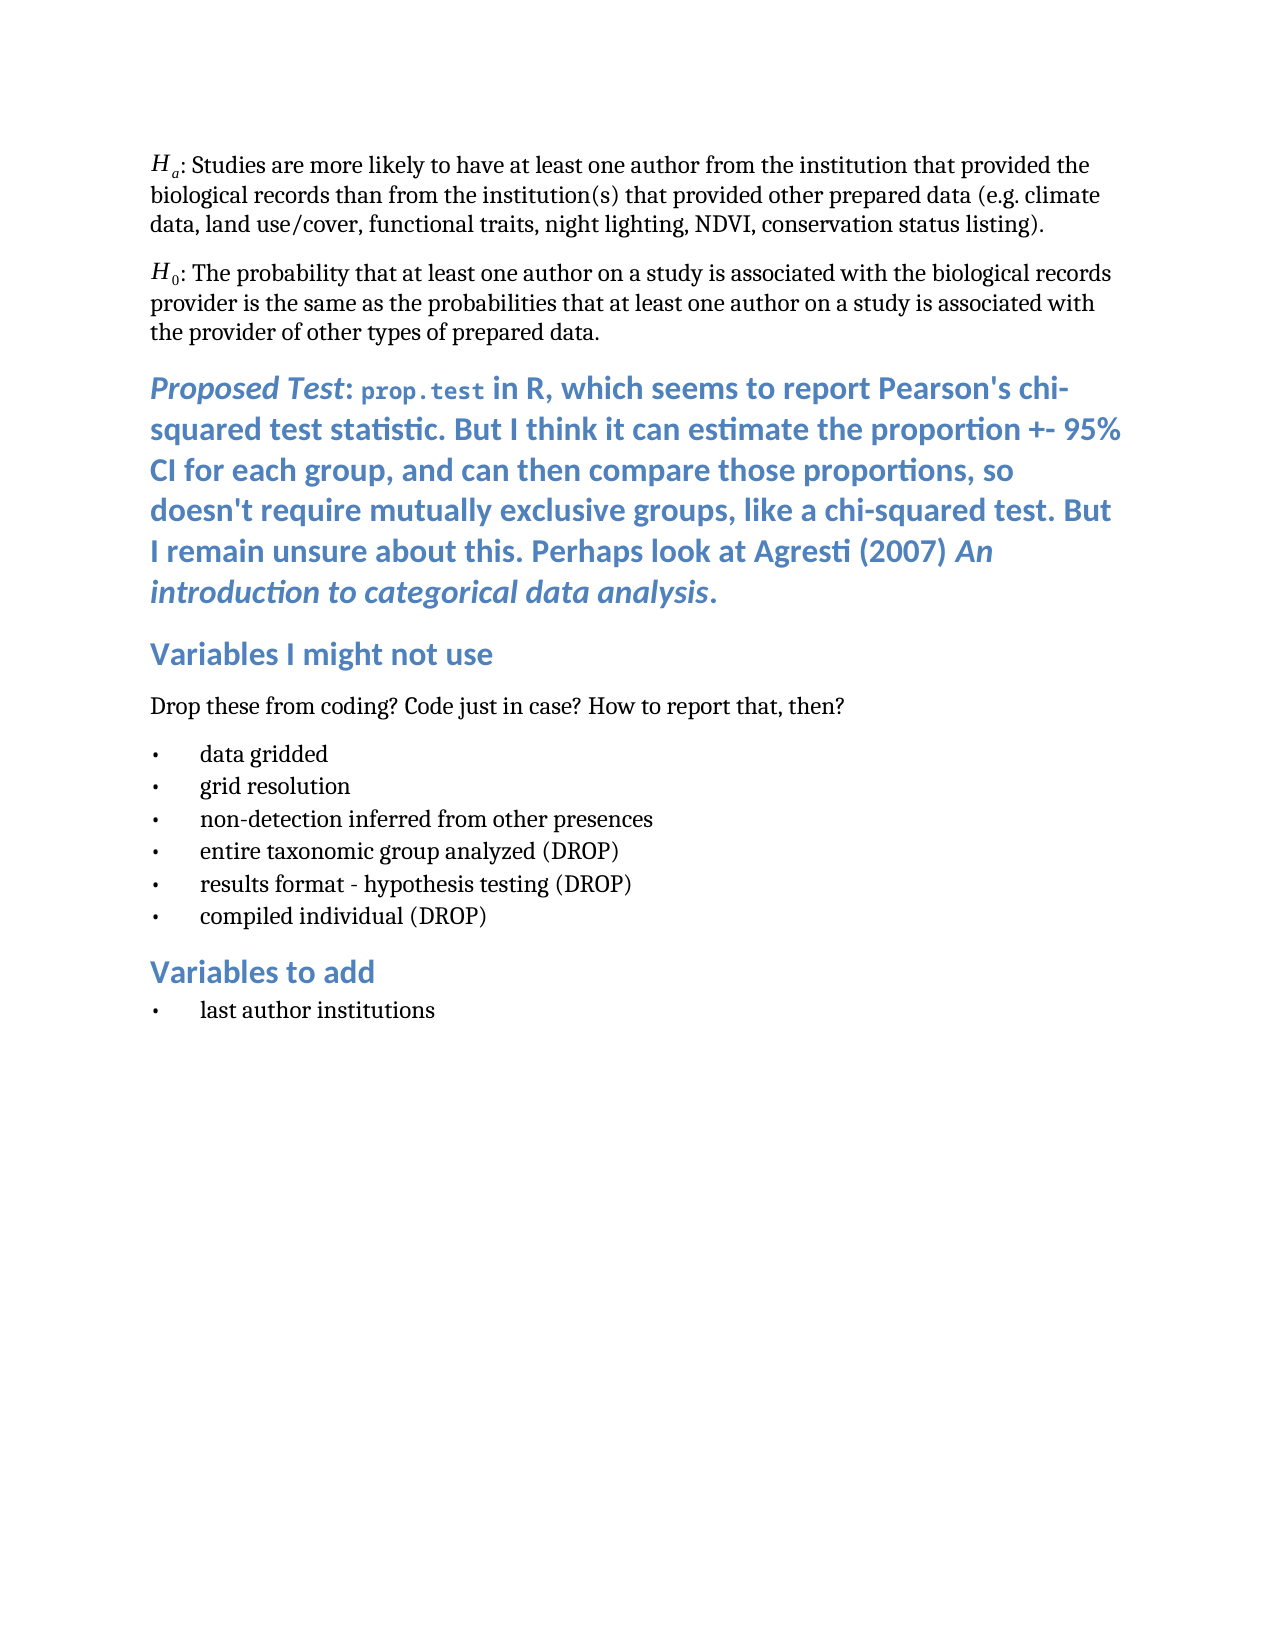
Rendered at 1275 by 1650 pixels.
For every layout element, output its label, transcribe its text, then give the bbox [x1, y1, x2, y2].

list entire taxonomic group analyzed (DROP) [150, 837, 1125, 866]
subtitle Variables I might not use [150, 632, 1125, 673]
subtitle Proposed Test: prop.test in R, which seems to report Pearson's chi-squared test statistic. But I think it can estimate the proportion +- 95% CI for each group, and can then compare those proportions, so doesn't require mutually exclusive groups, like a chi-squared test. But I remain unsure about this. Perhaps look at Agresti (2007) An introduction to categorical data analysis. [150, 367, 1125, 612]
text : Studies are more likely to have at least one author from the institution that provided the biological records than from the institution(s) that provided other prepared data (e.g. climate data, land use/cover, functional traits, night lighting, NDVI, conservation status listing). [150, 150, 1125, 239]
text Drop these from coding? Code just in case? How to report that, then? [150, 692, 1125, 721]
subtitle Variables to add [150, 952, 1125, 992]
list non-detection inferred from other presences [150, 804, 1125, 833]
list grid resolution [150, 772, 1125, 801]
list data gridded [150, 739, 1125, 768]
list last author institutions [150, 996, 1125, 1025]
text : The probability that at least one author on a study is associated with the biological records provider is the same as the probabilities that at least one author on a study is associated with the provider of other types of prepared data. [150, 258, 1125, 346]
list compiled individual (DROP) [150, 902, 1125, 931]
list results format - hypothesis testing (DROP) [150, 869, 1125, 898]
